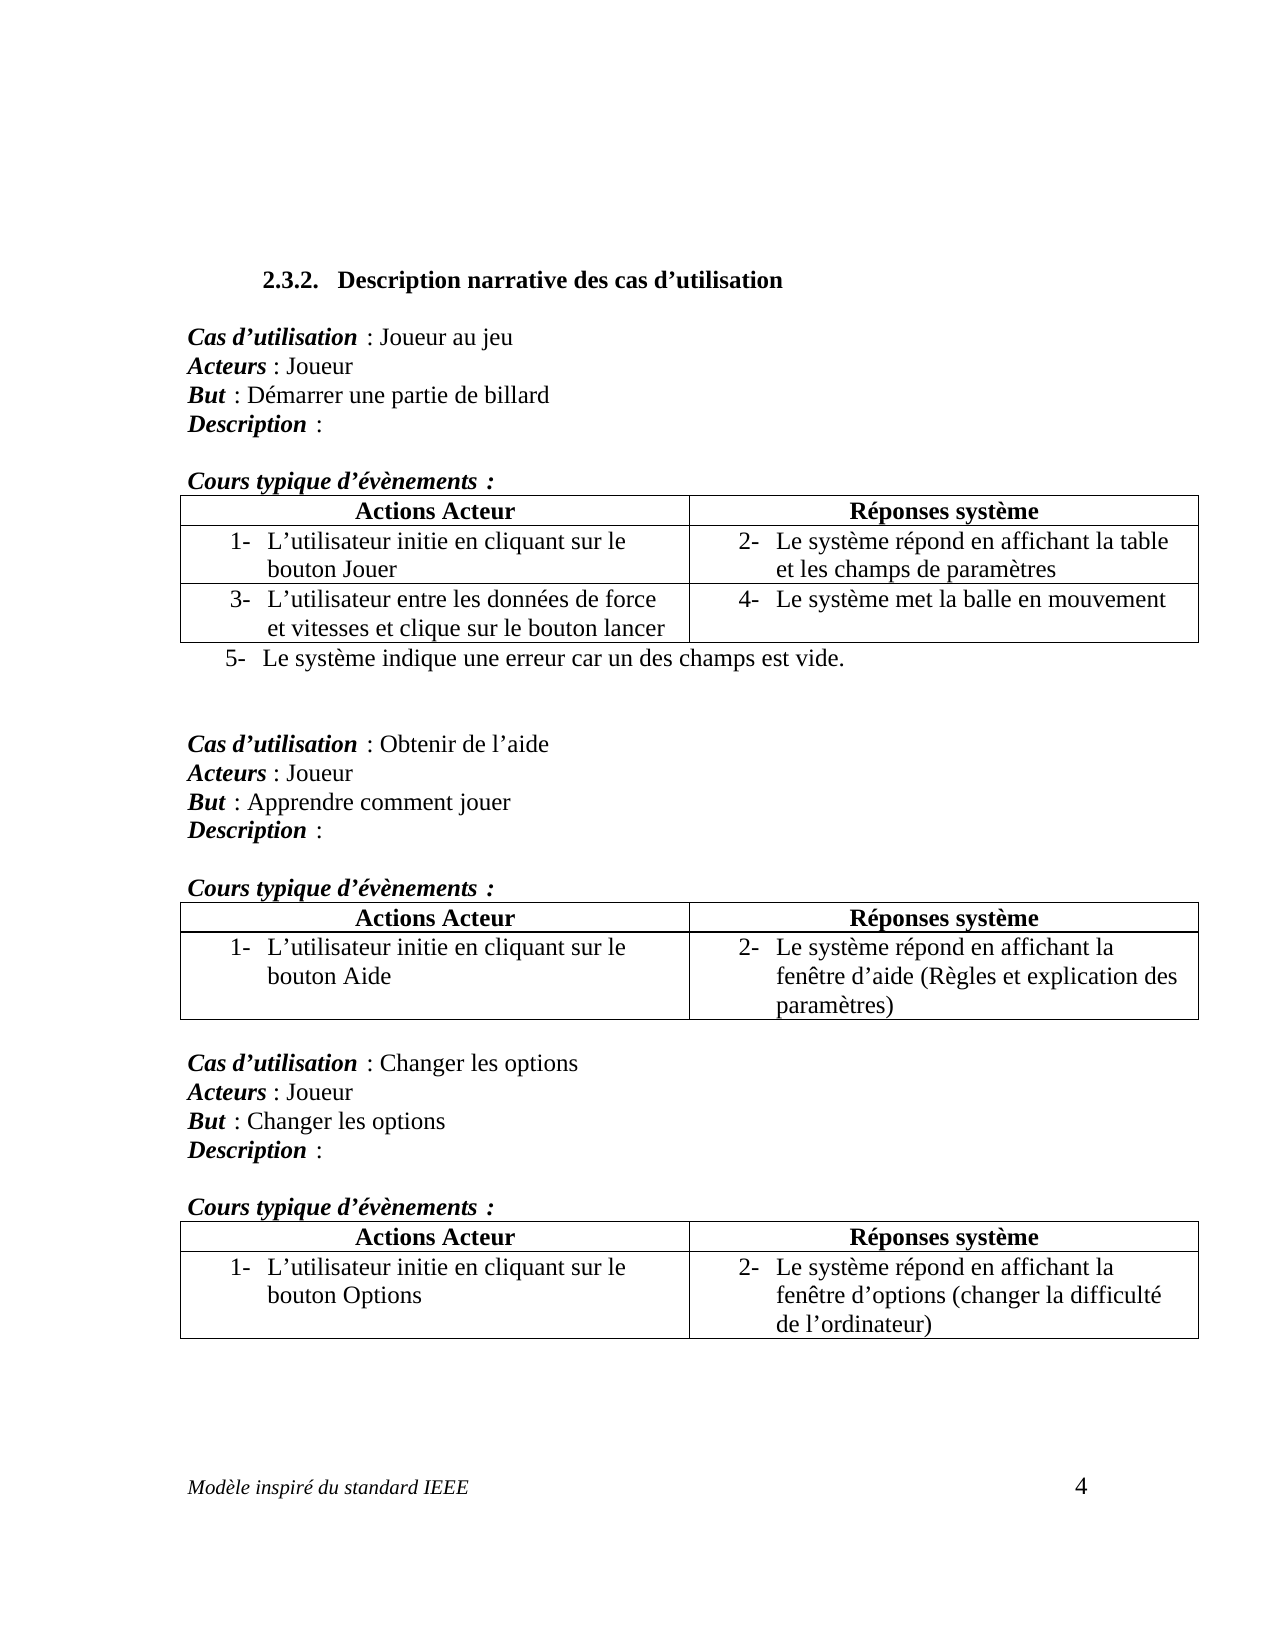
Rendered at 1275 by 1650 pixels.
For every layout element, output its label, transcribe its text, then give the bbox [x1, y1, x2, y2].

table_header Actions Acteur [181, 903, 689, 931]
text Description : [187, 815, 1087, 844]
text Cas d’utilisation : Joueur au jeu [187, 322, 1087, 351]
text Acteurs : Joueur [187, 758, 1087, 787]
table_header Réponses système [690, 903, 1198, 931]
table_cell Le système répond en affichant la fenêtre d’options (changer la difficulté de l’ordinateur) [690, 1252, 1198, 1338]
list Le système indique une erreur car un des champs est vide. [225, 643, 1087, 672]
table_header Actions Acteur [181, 1222, 689, 1251]
table_cell Le système met la balle en mouvement [690, 584, 1198, 642]
text But : Démarrer une partie de billard [187, 380, 1087, 409]
table_header Réponses système [690, 496, 1198, 525]
text But : Apprendre comment jouer [187, 787, 1087, 815]
text Cours typique d’évènements : [187, 1192, 1087, 1221]
text Acteurs : Joueur [187, 351, 1087, 380]
table_cell Le système répond en affichant la fenêtre d’aide (Règles et explication des paramètres) [690, 933, 1198, 1019]
text Cours typique d’évènements : [187, 873, 1087, 902]
list Description narrative des cas d’utilisation [262, 265, 1087, 294]
text Cas d’utilisation : Obtenir de l’aide [187, 729, 1087, 758]
table_cell L’utilisateur initie en cliquant sur le bouton Jouer [181, 526, 689, 583]
table_header Réponses système [690, 1222, 1198, 1251]
table_cell L’utilisateur initie en cliquant sur le bouton Aide [181, 933, 689, 1019]
table_header Actions Acteur [181, 496, 689, 525]
table_cell L’utilisateur entre les données de force et vitesses et clique sur le bouton lancer [181, 584, 689, 642]
text Acteurs : Joueur [187, 1077, 1087, 1106]
table_cell Le système répond en affichant la table et les champs de paramètres [690, 526, 1198, 583]
text Cas d’utilisation : Changer les options [187, 1048, 1087, 1077]
text Description : [187, 409, 1087, 437]
table_cell L’utilisateur initie en cliquant sur le bouton Options [181, 1252, 689, 1338]
text Cours typique d’évènements : [187, 466, 1087, 495]
text But : Changer les options [187, 1106, 1087, 1135]
text Description : [187, 1135, 1087, 1163]
